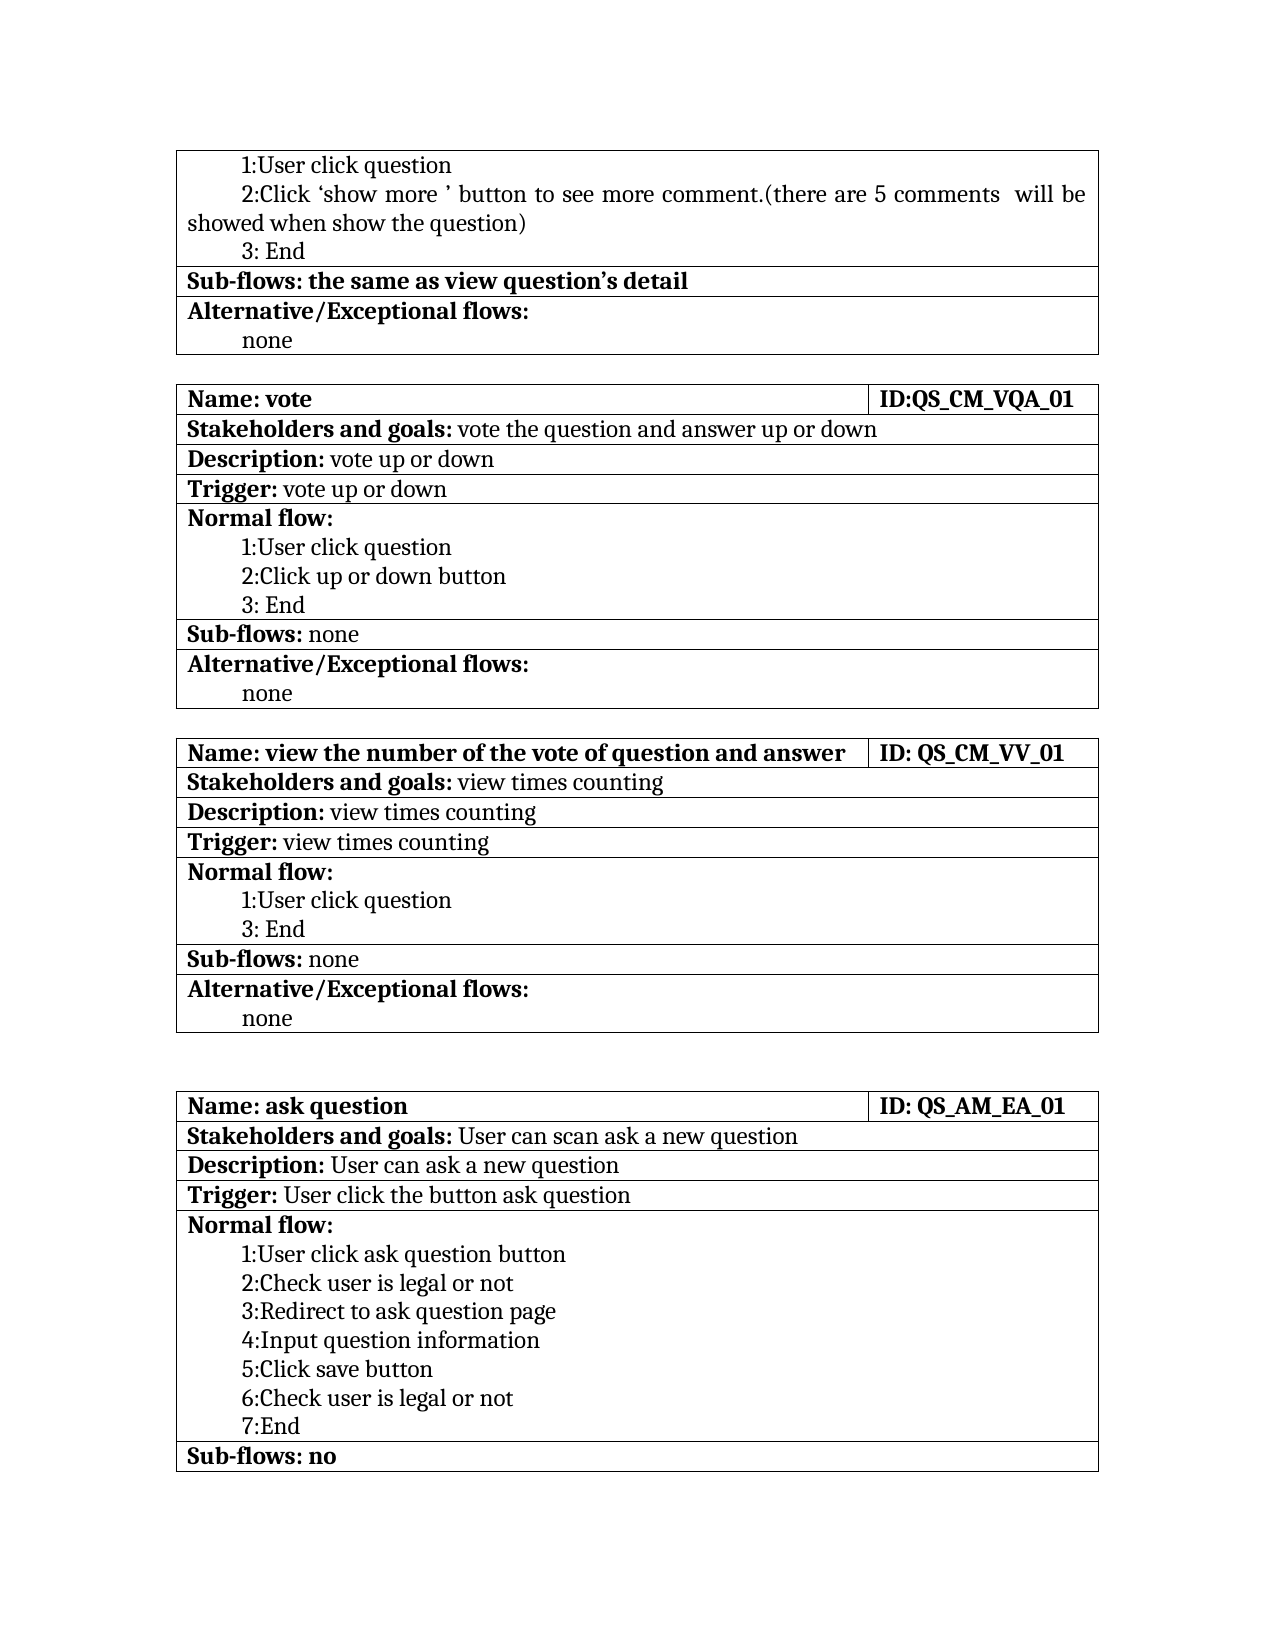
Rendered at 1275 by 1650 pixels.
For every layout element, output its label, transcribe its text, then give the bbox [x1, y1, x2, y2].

table_cell Normal flow: 1:User click ask question button 2:Check user is legal or not 3:Redirect to ask question page 4:Input question information 5:Click save button 6:Check user is legal or not 7:End [177, 1211, 1098, 1441]
table_cell Alternative/Exceptional flows: none [177, 297, 1098, 354]
table_header Name: vote [177, 385, 868, 414]
table_header Name: ask question [177, 1092, 868, 1121]
table_header ID: QS_AM_EA_01 [869, 1092, 1098, 1121]
table_cell Stakeholders and goals: User can scan ask a new question [177, 1122, 1098, 1150]
table_header ID: QS_CM_VV_01 [869, 739, 1098, 767]
table_cell Stakeholders and goals: view times counting [177, 768, 1098, 797]
table_cell Trigger: vote up or down [177, 475, 1098, 503]
table_cell Description: view times counting [177, 798, 1098, 827]
table_cell Alternative/Exceptional flows: none [177, 975, 1098, 1032]
table_cell Trigger: view times counting [177, 828, 1098, 857]
table_cell Sub-flows: none [177, 945, 1098, 974]
table_cell Description: User can ask a new question [177, 1151, 1098, 1180]
table_header Name: view the number of the vote of question and answer [177, 739, 868, 767]
table_cell Normal flow: 1:User click question 3: End [177, 858, 1098, 944]
table_cell Stakeholders and goals: vote the question and answer up or down [177, 415, 1098, 444]
table_cell Description: vote up or down [177, 445, 1098, 473]
table_cell Trigger: User click the button ask question [177, 1181, 1098, 1210]
table_cell Sub-flows: none [177, 620, 1098, 649]
table_cell Sub-flows: the same as view question’s detail [177, 267, 1098, 296]
table_cell Normal flow: 1:User click question 2:Click up or down button 3: End [177, 504, 1098, 619]
table_cell Alternative/Exceptional flows: none [177, 650, 1098, 708]
table_header ID:QS_CM_VQA_01 [869, 385, 1098, 414]
table_cell Sub-flows: no [177, 1442, 1098, 1471]
